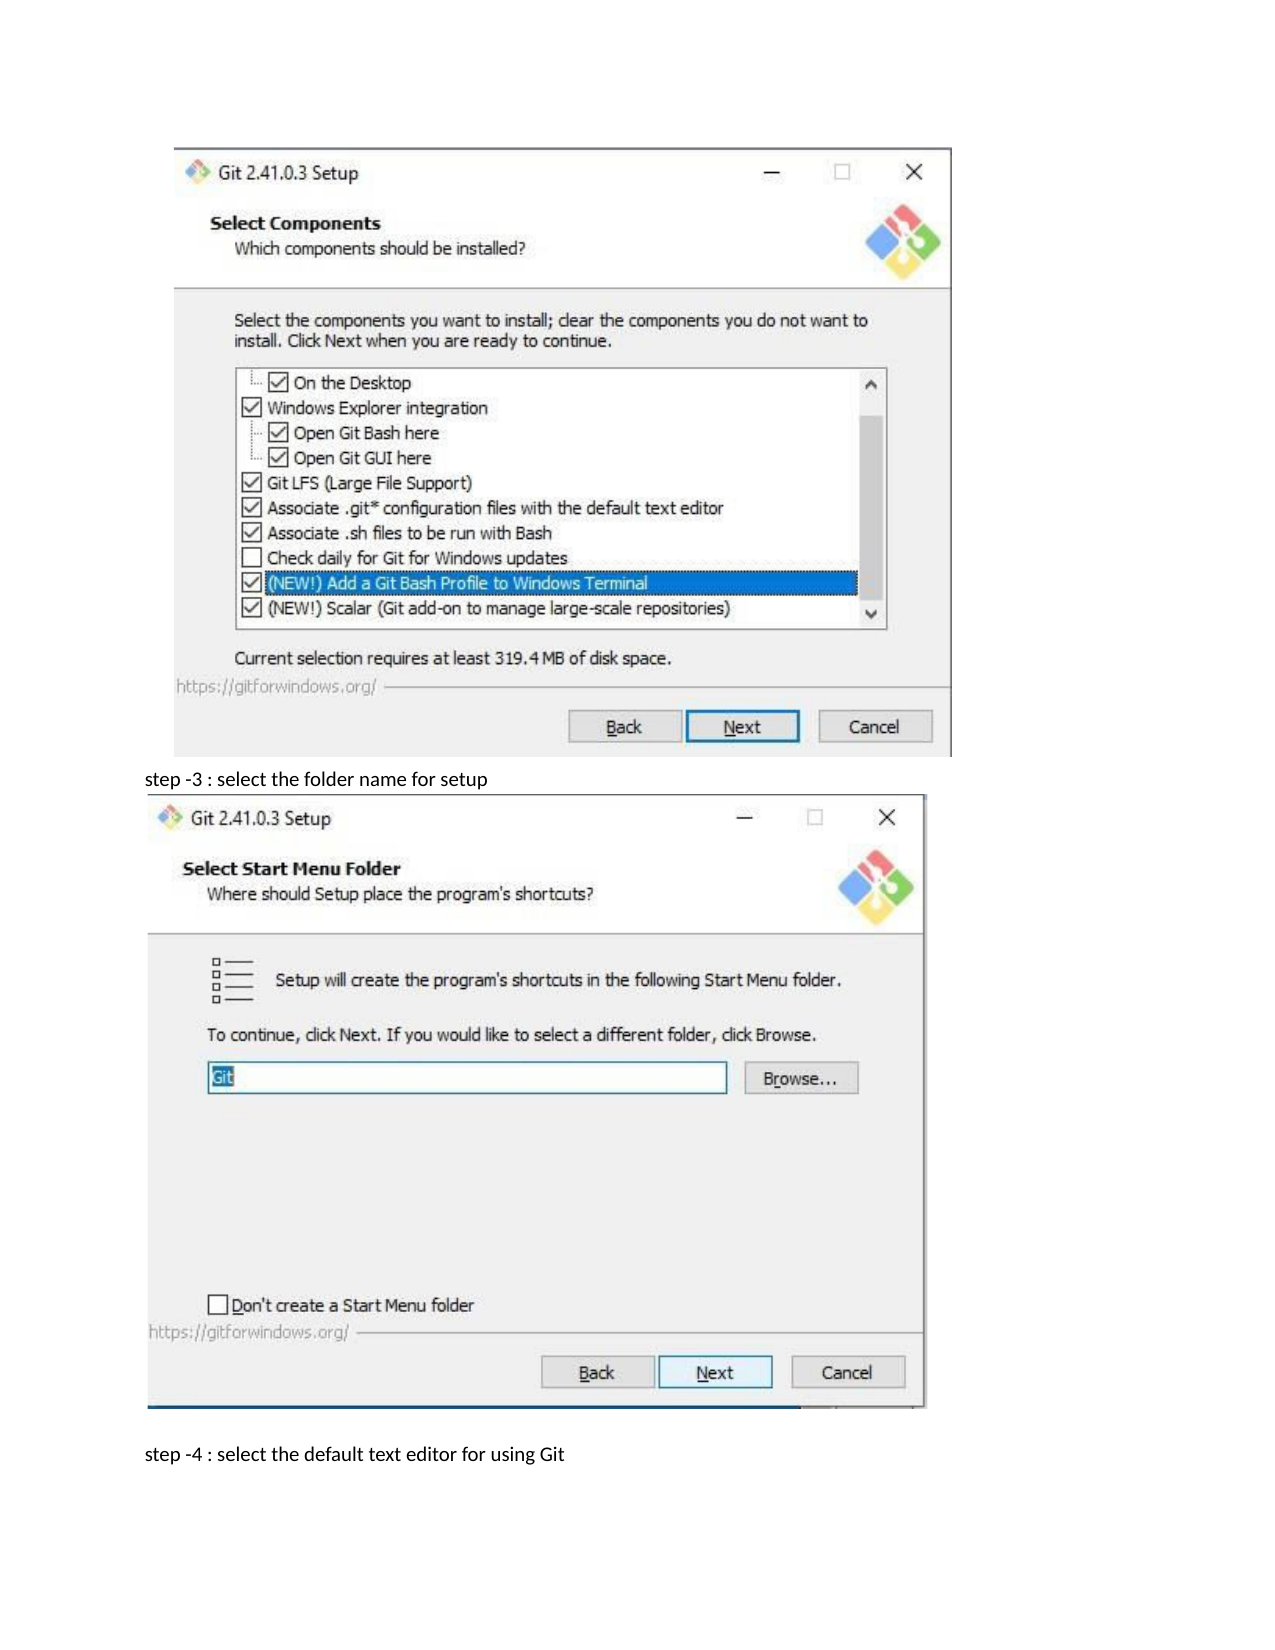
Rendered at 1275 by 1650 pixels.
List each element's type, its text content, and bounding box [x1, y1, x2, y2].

picture [147, 794, 928, 1409]
text step -4 : select the default text editor for using Git [144, 1441, 1117, 1467]
picture [173, 147, 952, 757]
text step -3 : select the folder name for setup [144, 767, 1117, 792]
